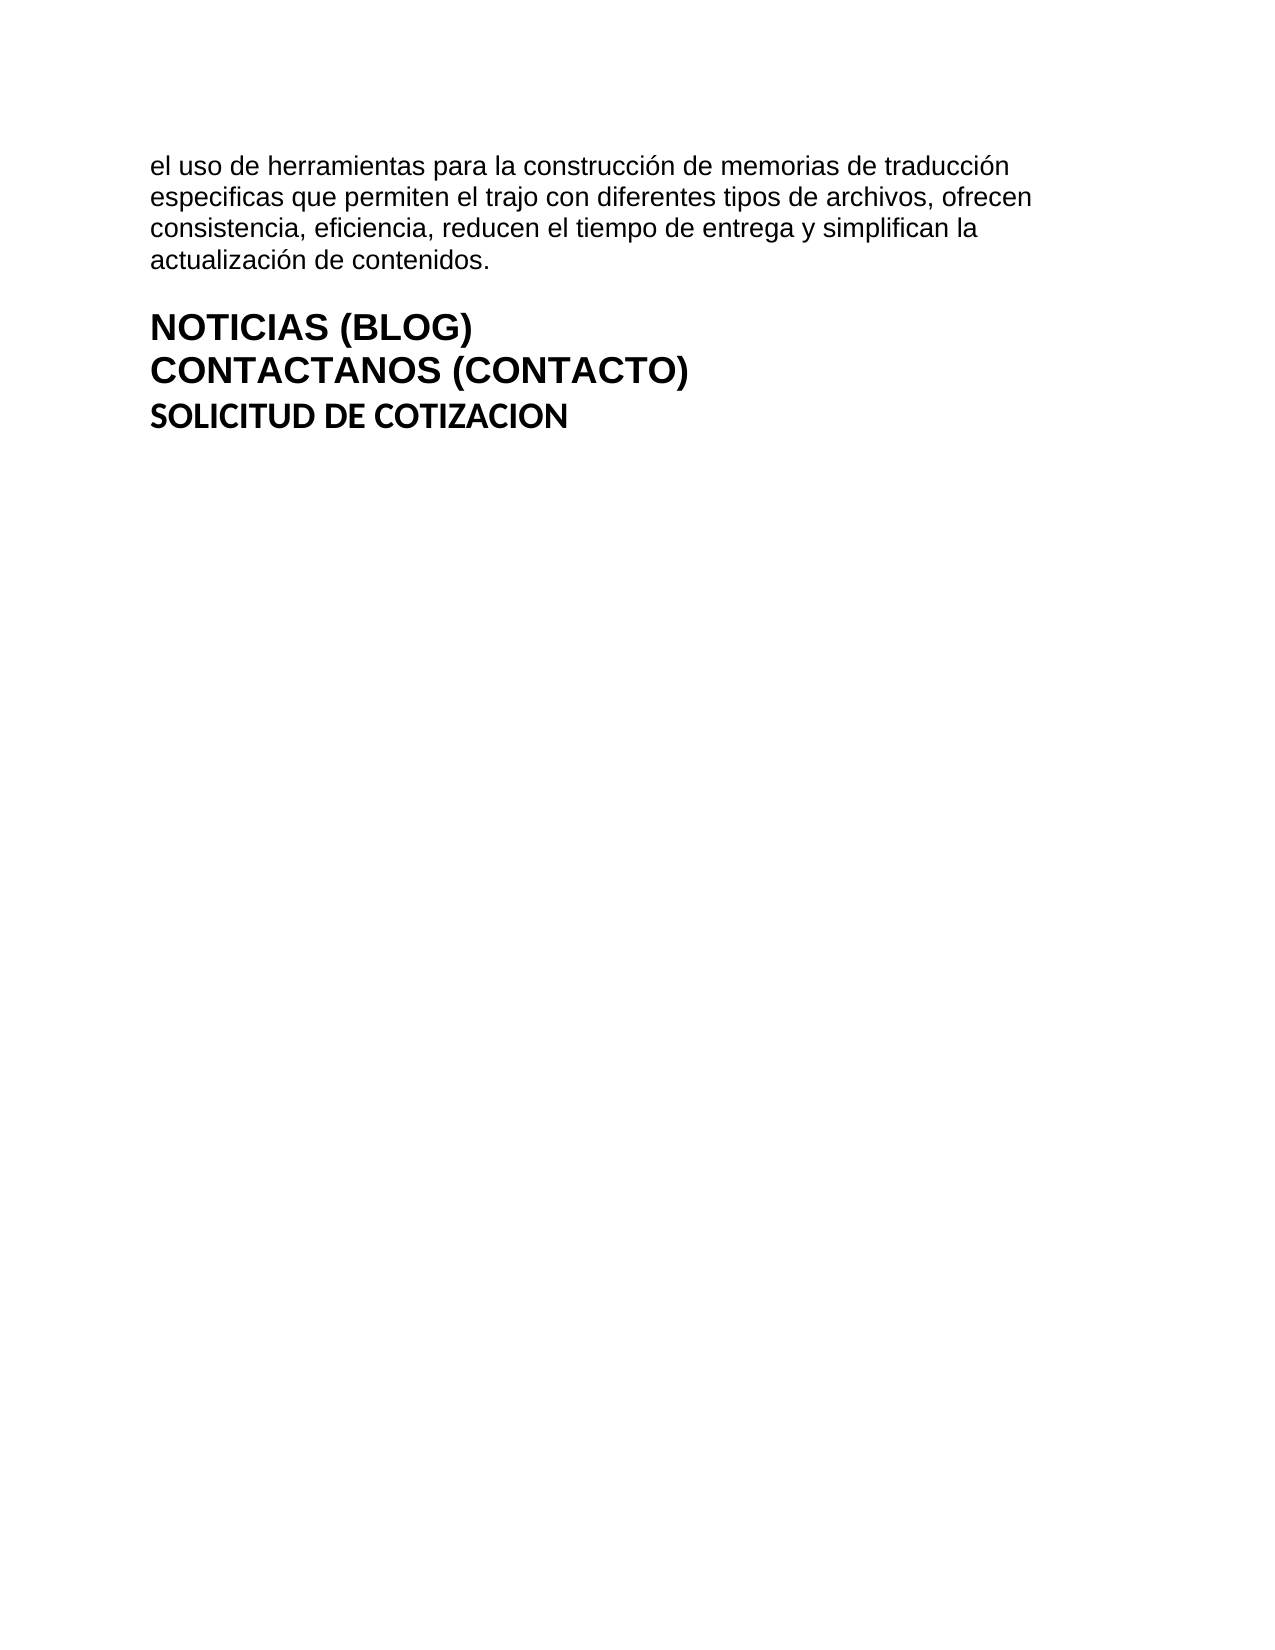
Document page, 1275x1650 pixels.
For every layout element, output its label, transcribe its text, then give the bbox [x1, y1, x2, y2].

text SOLICITUD DE COTIZACION [150, 392, 1125, 438]
text CONTACTANOS (CONTACTO) [150, 349, 1125, 392]
text NOTICIAS (BLOG) [150, 306, 1125, 349]
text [150, 150, 1125, 275]
